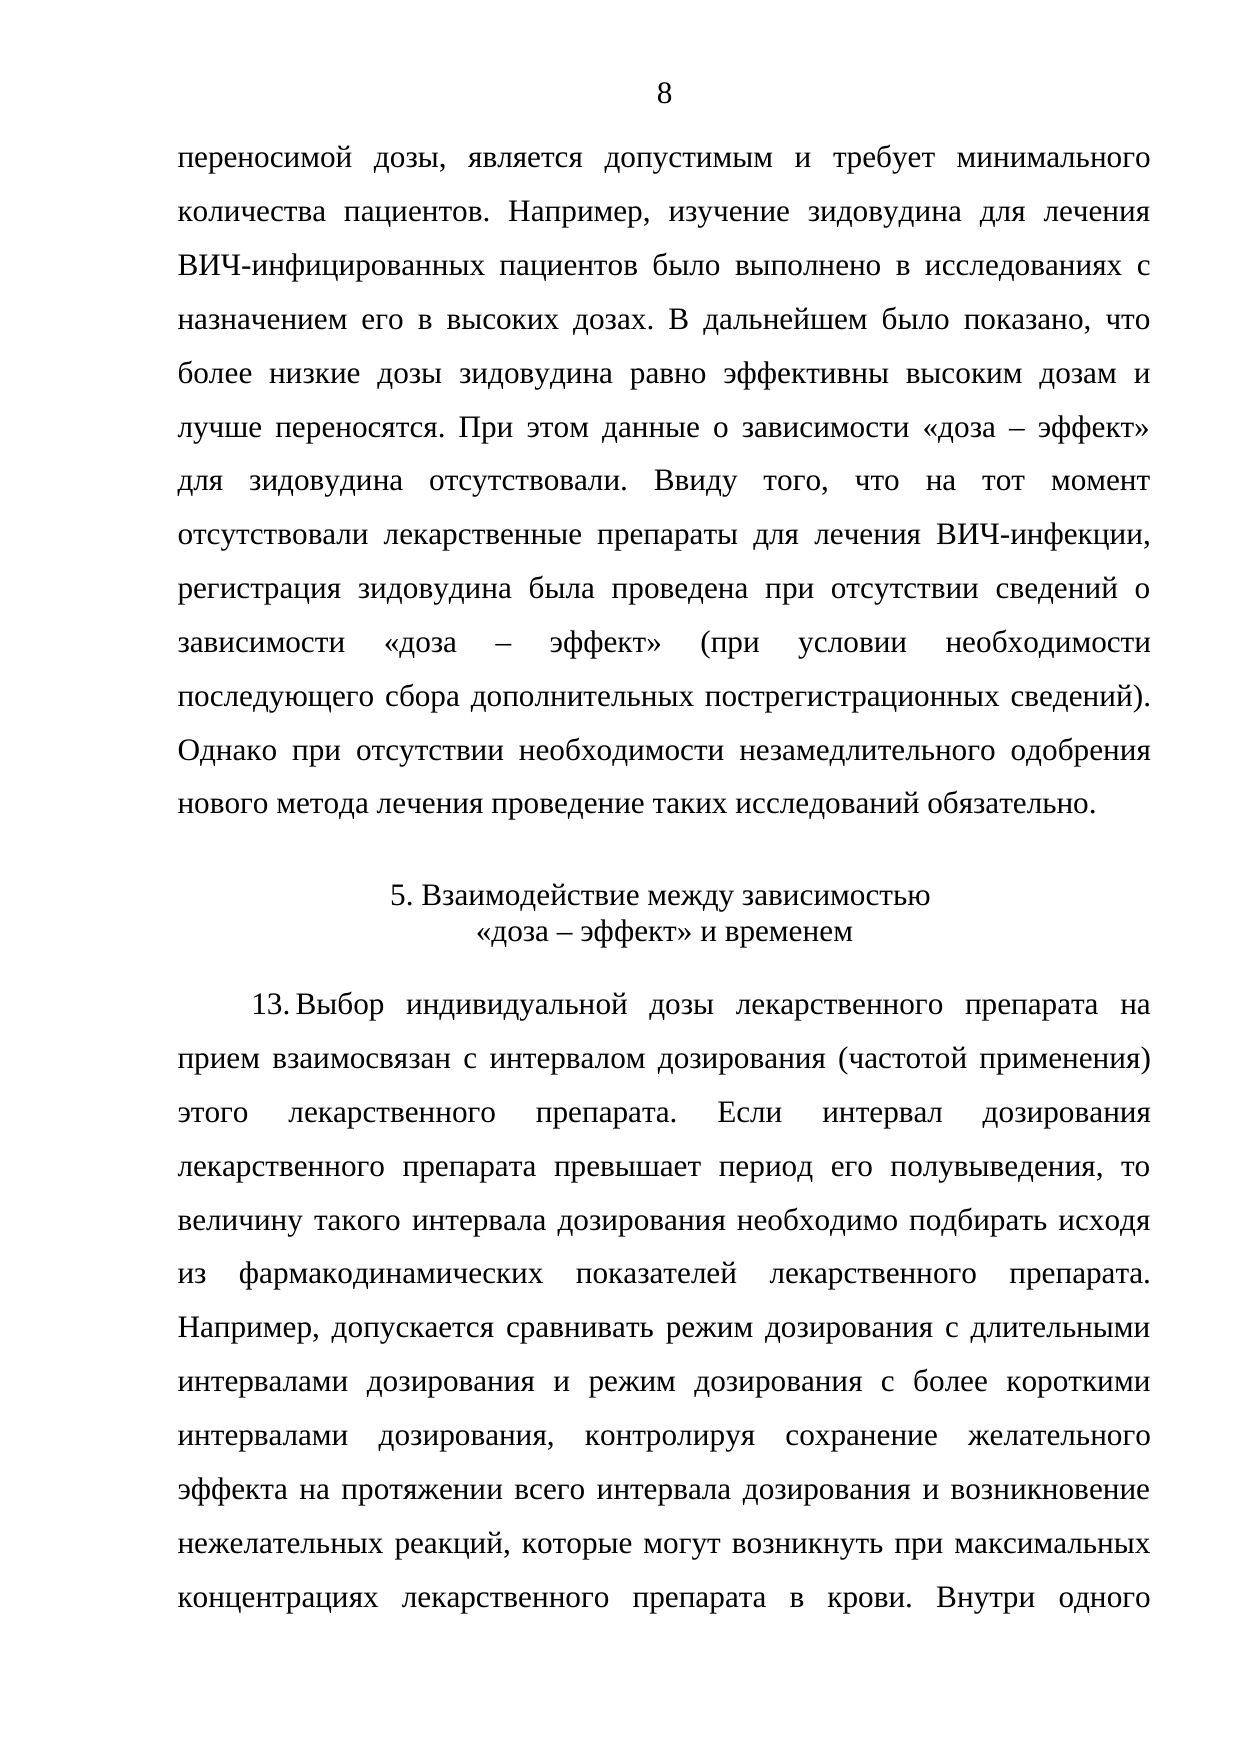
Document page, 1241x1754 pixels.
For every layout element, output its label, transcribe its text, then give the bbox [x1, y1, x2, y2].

subtitle 5. Взаимодействие между зависимостью «доза – эффект» и временем [177, 876, 1152, 948]
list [177, 986, 1152, 1614]
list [177, 138, 1152, 821]
